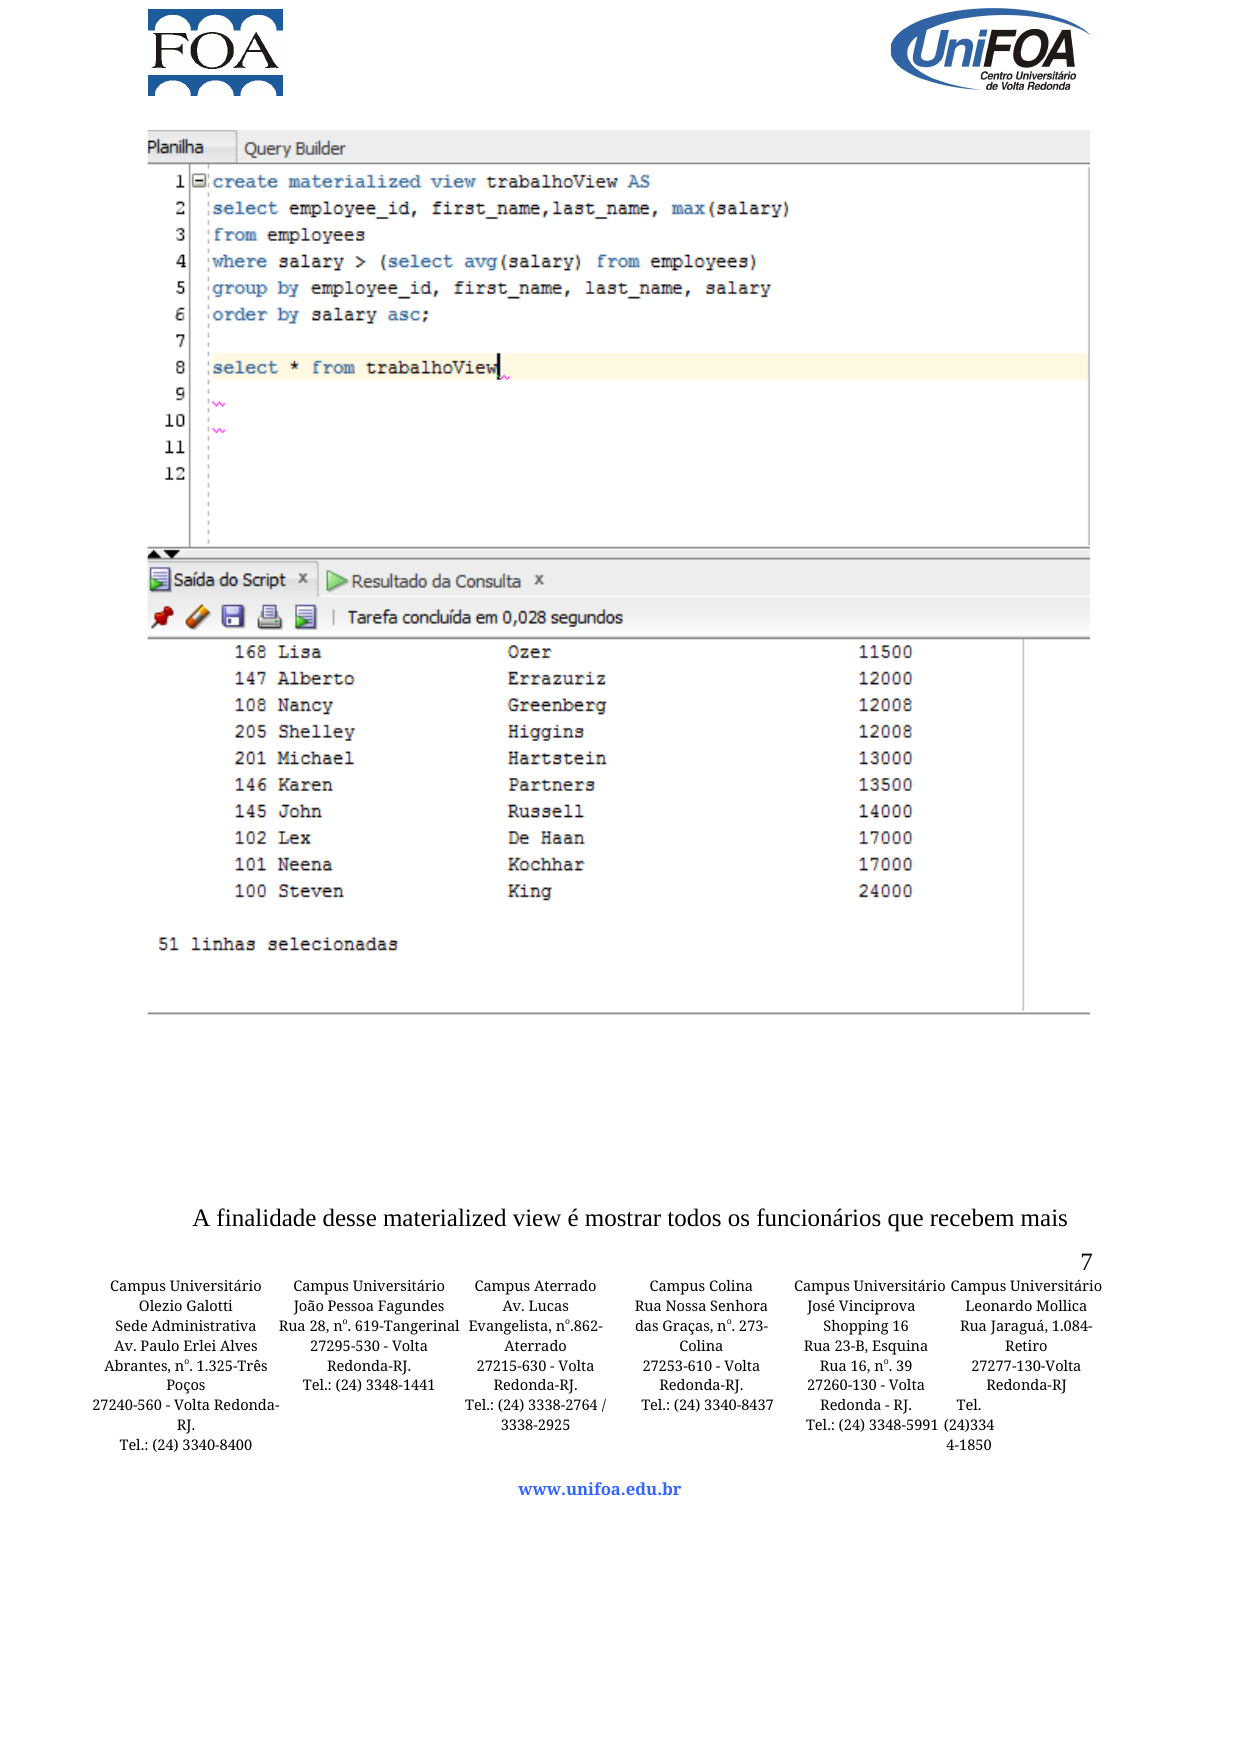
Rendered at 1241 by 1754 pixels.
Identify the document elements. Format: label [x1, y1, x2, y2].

text [148, 1203, 1092, 1232]
picture [148, 9, 289, 96]
picture [890, 8, 1091, 90]
picture [147, 130, 1090, 1016]
